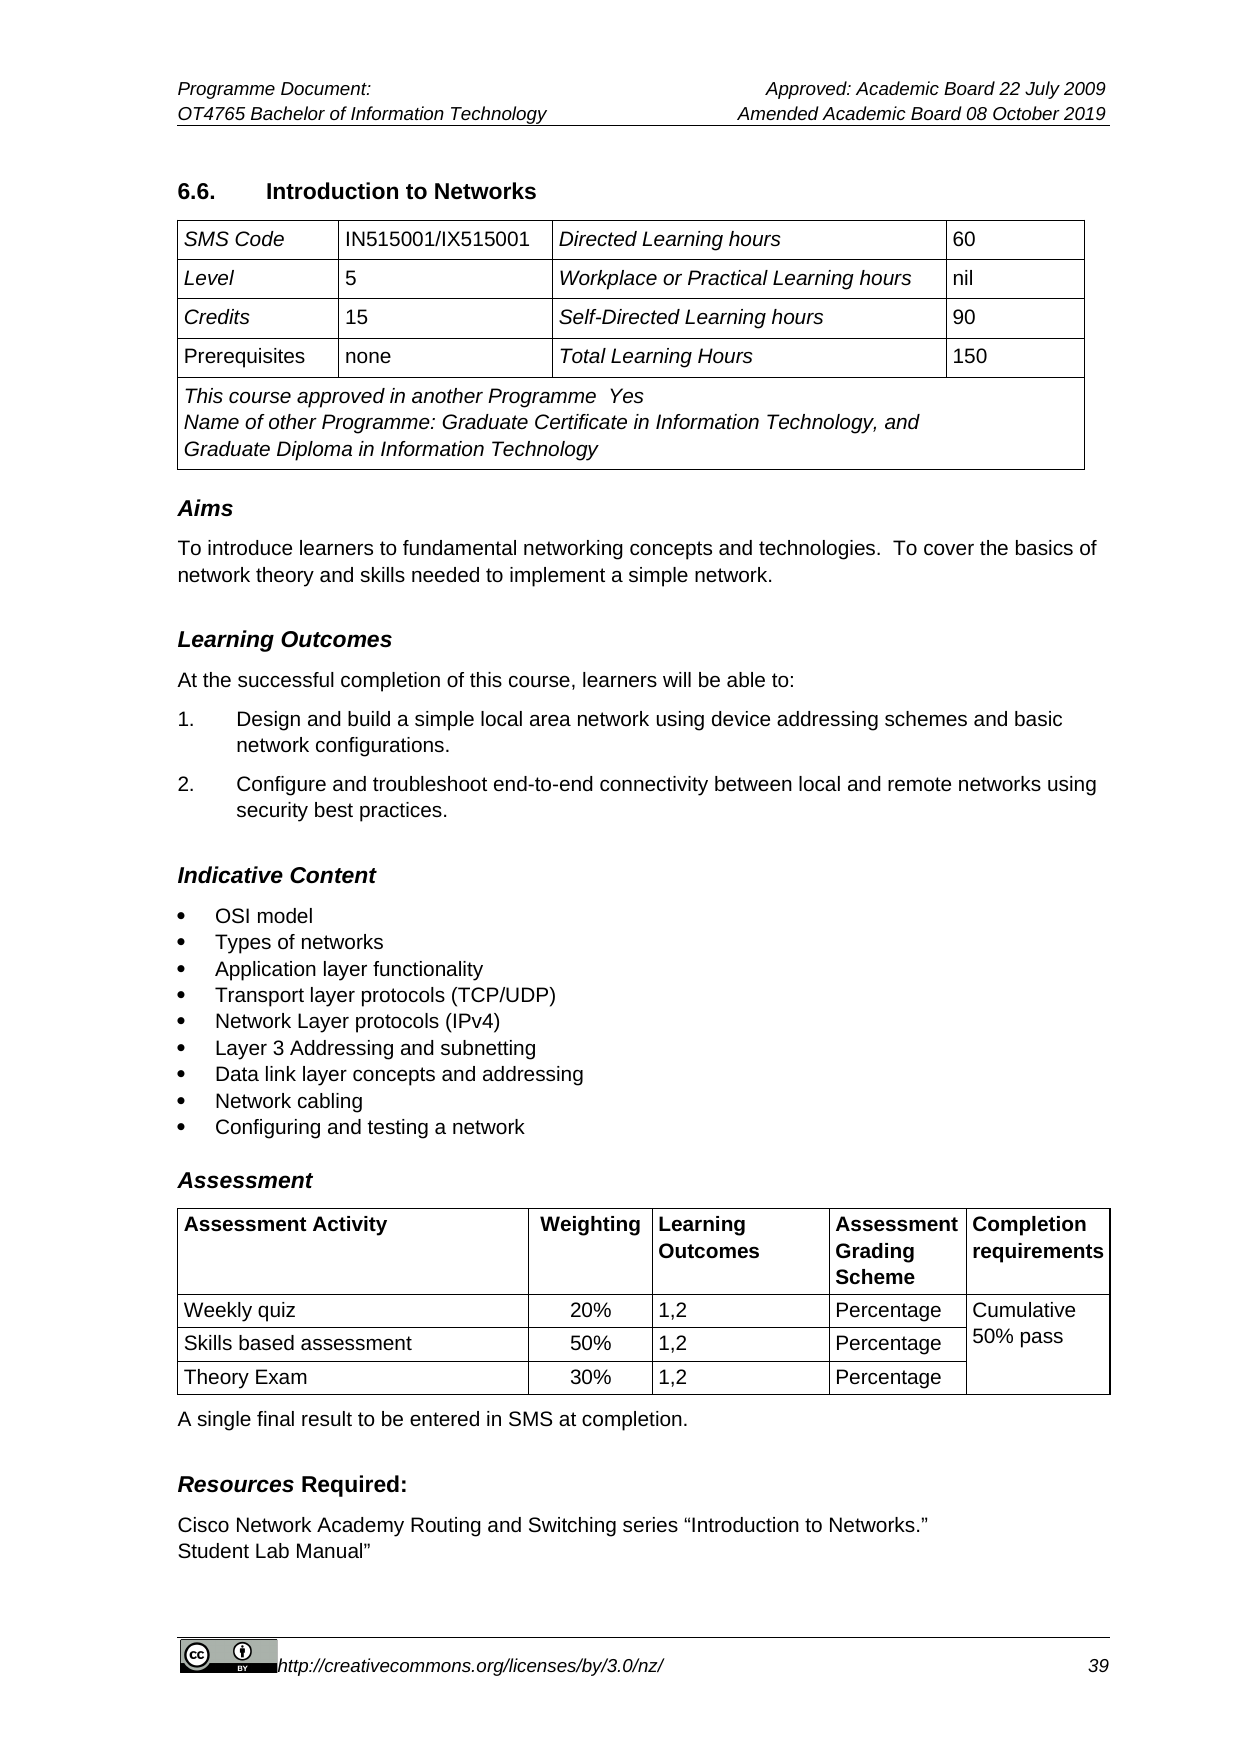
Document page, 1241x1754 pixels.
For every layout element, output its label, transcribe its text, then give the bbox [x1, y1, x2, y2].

subtitle Introduction to Networks [177, 178, 1110, 204]
table_cell Percentage [830, 1362, 966, 1394]
text Aims [177, 495, 1110, 521]
text Indicative Content [177, 862, 1110, 888]
table_header Learning Outcomes [653, 1209, 829, 1294]
list OSI model [177, 903, 1110, 928]
table_header Assessment Grading Scheme [830, 1209, 966, 1294]
text At the successful completion of this course, learners will be able to: [177, 668, 1110, 692]
table_cell 90 [947, 299, 1084, 337]
table_header 60 [947, 221, 1084, 259]
table_cell 30% [529, 1362, 652, 1394]
list Types of networks [177, 930, 1110, 954]
table_cell 1,2 [653, 1328, 829, 1361]
table_cell 1,2 [653, 1295, 829, 1327]
list Layer 3 Addressing and subnetting [177, 1036, 1110, 1060]
text Learning Outcomes [177, 626, 1110, 653]
table_cell Skills based assessment [178, 1328, 528, 1361]
text A single final result to be entered in SMS at completion. [177, 1407, 1110, 1431]
table_cell 150 [947, 339, 1084, 377]
table_cell none [339, 339, 552, 377]
table_header Assessment Activity [178, 1209, 528, 1294]
table_cell Theory Exam [178, 1362, 528, 1394]
table_cell Percentage [830, 1328, 966, 1361]
table_cell Percentage [830, 1295, 966, 1327]
table_header SMS Code [178, 221, 338, 259]
table_cell 15 [339, 299, 552, 337]
table_cell Self-Directed Learning hours [553, 299, 946, 337]
table_cell This course approved in another Programme Yes Name of other Programme: Graduate Certificate in Information Technology, and Graduate Diploma in Information Technology [178, 378, 1084, 469]
table_cell Prerequisites [178, 339, 338, 377]
table_cell Credits [178, 299, 338, 337]
picture [180, 1639, 278, 1673]
list Network Layer protocols (IPv4) [177, 1009, 1110, 1033]
text Assessment [177, 1167, 1110, 1193]
table_cell Level [178, 260, 338, 298]
list Application layer functionality [177, 956, 1110, 981]
table_cell nil [947, 260, 1084, 298]
text Cisco Network Academy Routing and Switching series “Introduction to Networks.” [177, 1513, 1110, 1537]
table_cell Total Learning Hours [553, 339, 946, 377]
list Transport layer protocols (TCP/UDP) [177, 983, 1110, 1007]
list Configuring and testing a network [177, 1115, 1110, 1139]
table_header Weighting [529, 1209, 652, 1294]
table_cell Cumulative 50% pass [967, 1295, 1109, 1394]
table_header Directed Learning hours [553, 221, 946, 259]
list Data link layer concepts and addressing [177, 1062, 1110, 1086]
list Configure and troubleshoot end-to-end connectivity between local and remote networks using security best practices. [177, 772, 1110, 822]
text To introduce learners to fundamental networking concepts and technologies. To cover the basics of network theory and skills needed to implement a simple network. [177, 536, 1110, 586]
table_header IN515001/IX515001 [339, 221, 552, 259]
table_cell Workplace or Practical Learning hours [553, 260, 946, 298]
list Network cabling [177, 1089, 1110, 1113]
list Design and build a simple local area network using device addressing schemes and basic network configurations. [177, 707, 1110, 757]
table_cell 1,2 [653, 1362, 829, 1394]
text Student Lab Manual” [177, 1539, 1110, 1563]
table_cell 20% [529, 1295, 652, 1327]
table_cell 50% [529, 1328, 652, 1361]
table_cell 5 [339, 260, 552, 298]
text Resources Required: [177, 1471, 1110, 1497]
table_header Completion requirements [967, 1209, 1109, 1294]
table_cell Weekly quiz [178, 1295, 528, 1327]
